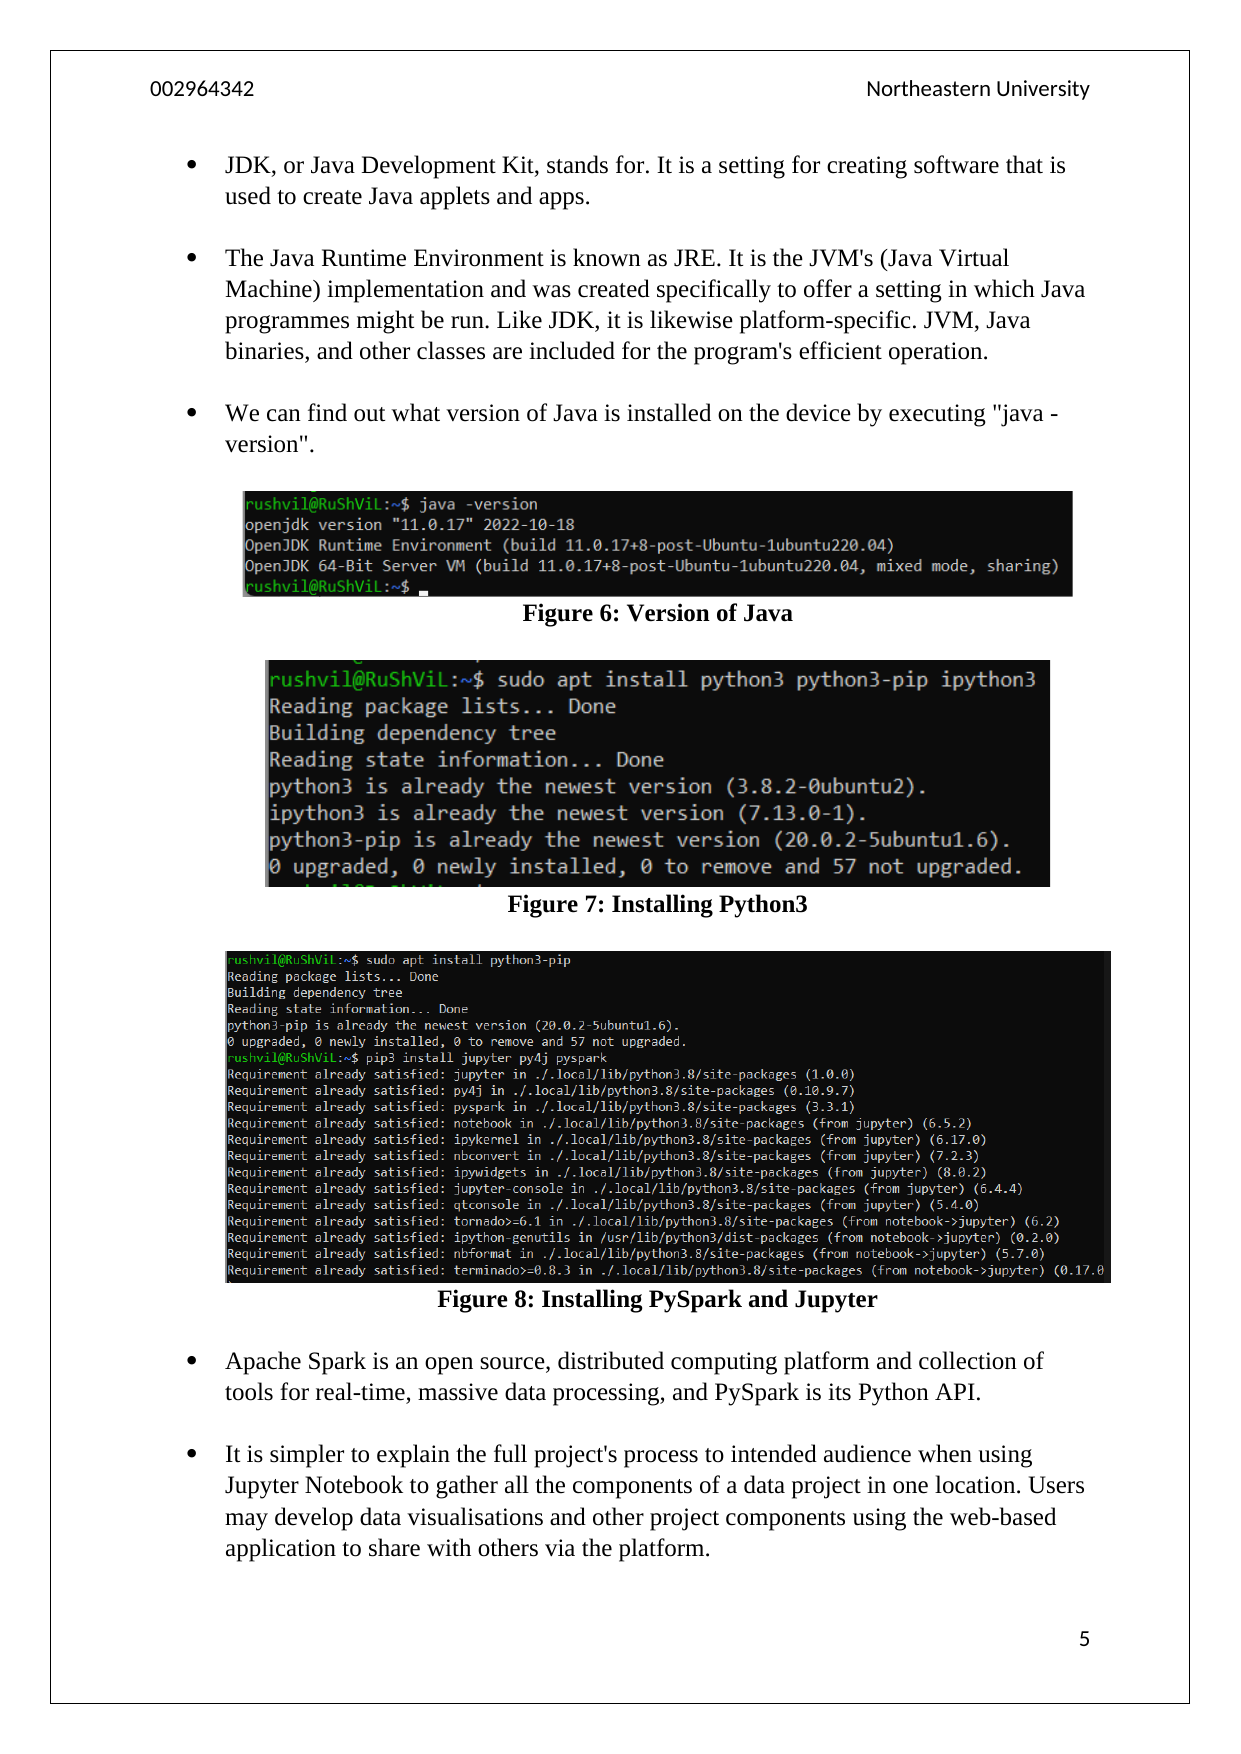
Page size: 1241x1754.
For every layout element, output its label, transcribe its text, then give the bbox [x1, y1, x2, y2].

list JDK, or Java Development Kit, stands for. It is a setting for creating software that is used to create Java applets and apps. [187, 150, 1090, 210]
picture [225, 951, 1111, 1283]
picture [265, 660, 1051, 887]
list Apache Spark is an open source, distributed computing platform and collection of tools for real-time, massive data processing, and PySpark is its Python API. [187, 1346, 1090, 1406]
list Figure 8: Installing PySpark and Jupyter [225, 1284, 1090, 1313]
list Figure 7: Installing Python3 [225, 889, 1090, 918]
list It is simpler to explain the full project's process to intended audience when using Jupyter Notebook to gather all the components of a data project in one location. Users may develop data visualisations and other project components using the web-based application to share with others via the platform. [187, 1439, 1090, 1561]
list Figure 6: Version of Java [225, 598, 1090, 627]
list We can find out what version of Java is installed on the device by executing "java -version". [187, 398, 1090, 458]
picture [242, 491, 1073, 597]
list The Java Runtime Environment is known as JRE. It is the JVM's (Java Virtual Machine) implementation and was created specifically to offer a setting in which Java programmes might be run. Like JDK, it is likewise platform-specific. JVM, Java binaries, and other classes are included for the program's efficient operation. [187, 243, 1090, 365]
